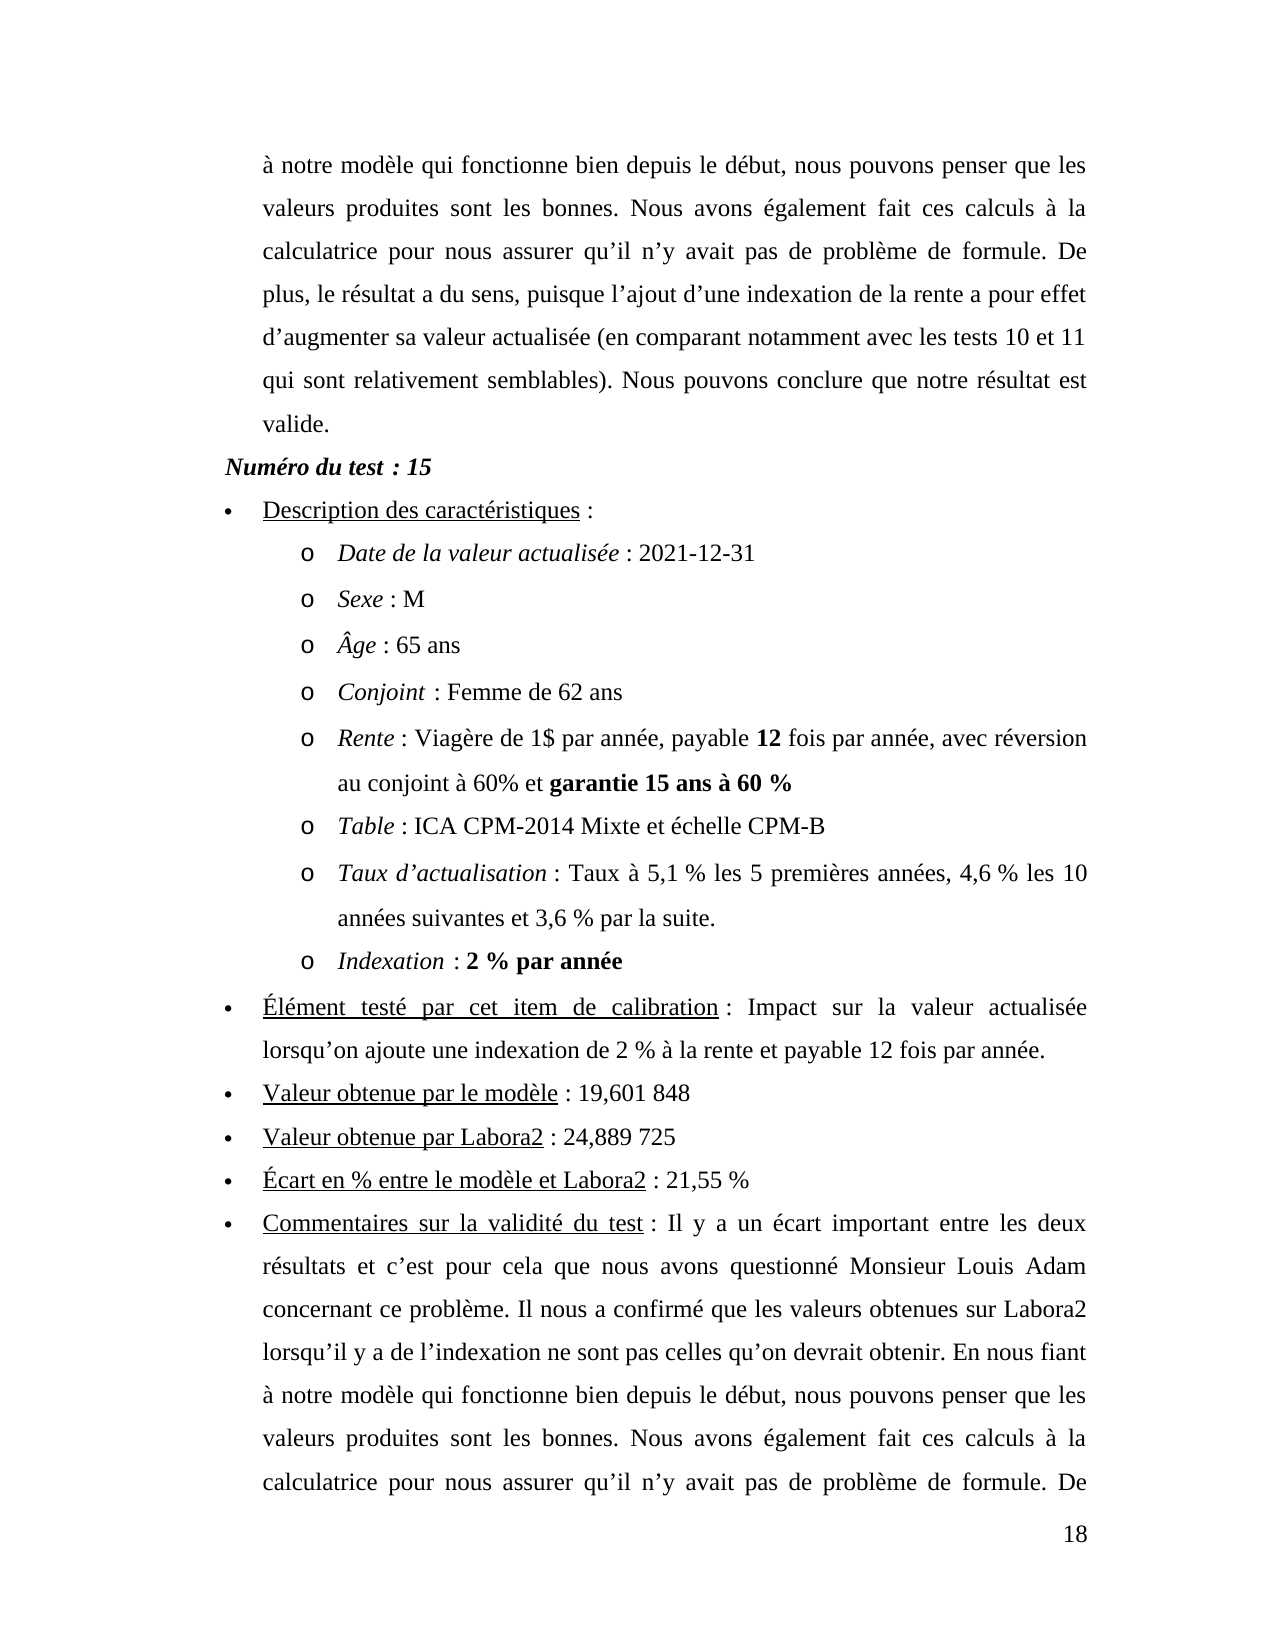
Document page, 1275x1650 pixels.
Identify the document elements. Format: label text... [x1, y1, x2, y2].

list Élément testé par cet item de calibration : Impact sur la valeur actualisée lorsqu’on ajoute une indexation de 2 % à la rente et payable 12 fois par année. [225, 992, 1087, 1064]
list Taux d’actualisation : Taux à 5,1 % les 5 premières années, 4,6 % les 10 années suivantes et 3,6 % par la suite. [300, 858, 1087, 932]
list Conjoint : Femme de 62 ans [300, 677, 1087, 708]
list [225, 150, 1087, 437]
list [225, 1208, 1087, 1495]
list Âge : 65 ans [300, 631, 1087, 661]
text Numéro du test : 15 [225, 452, 1087, 481]
list Valeur obtenue par Labora2 : 24,889 725 [225, 1122, 1087, 1150]
list Sexe : M [300, 584, 1087, 615]
list Valeur obtenue par le modèle : 19,601 848 [225, 1078, 1087, 1107]
list Rente : Viagère de 1$ par année, payable 12 fois par année, avec réversion au conjoint à 60% et garantie 15 ans à 60 % [300, 723, 1087, 797]
list Table : ICA CPM-2014 Mixte et échelle CPM-B [300, 811, 1087, 842]
list Date de la valeur actualisée : 2021-12-31 [300, 538, 1087, 569]
list Indexation : 2 % par année [300, 946, 1087, 977]
list Description des caractéristiques : [225, 495, 1087, 524]
list Écart en % entre le modèle et Labora2 : 21,55 % [225, 1165, 1087, 1193]
